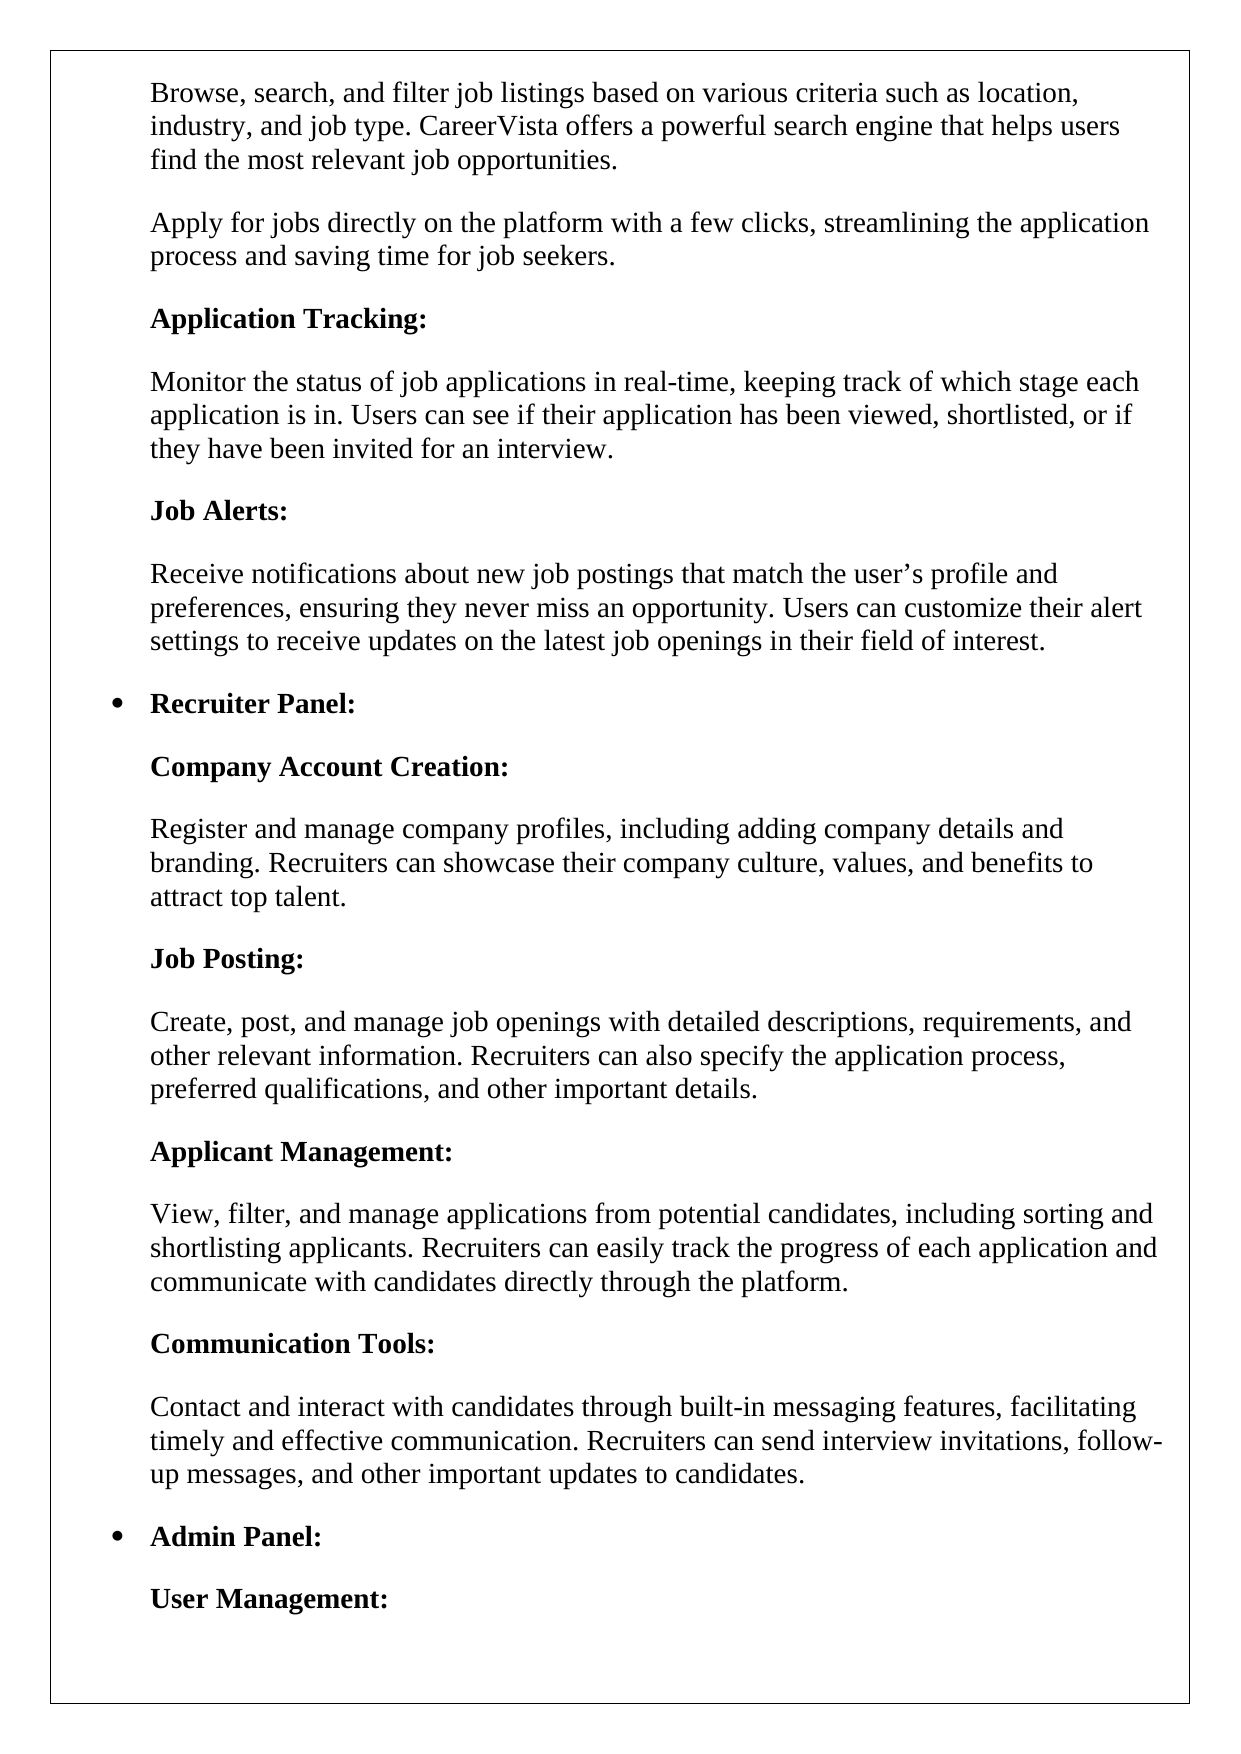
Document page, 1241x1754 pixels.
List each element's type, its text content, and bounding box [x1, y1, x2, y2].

text User Management: [150, 1582, 1165, 1615]
text Register and manage company profiles, including adding company details and branding. Recruiters can showcase their company culture, values, and benefits to attract top talent. [150, 812, 1165, 912]
text Create, post, and manage job openings with detailed descriptions, requirements, and other relevant information. Recruiters can also specify the application process, preferred qualifications, and other important details. [150, 1004, 1165, 1105]
text Receive notifications about new job postings that match the user’s profile and preferences, ensuring they never miss an opportunity. Users can customize their alert settings to receive updates on the latest job openings in their field of interest. [150, 556, 1165, 657]
text Communication Tools: [150, 1326, 1165, 1360]
list Recruiter Panel: [112, 686, 1165, 720]
text Company Account Creation: [150, 749, 1165, 782]
text Job Posting: [150, 941, 1165, 975]
text Applicant Management: [150, 1134, 1165, 1167]
text Browse, search, and filter job listings based on various criteria such as location, industry, and job type. CareerVista offers a powerful search engine that helps users find the most relevant job opportunities. [150, 75, 1165, 176]
text Monitor the status of job applications in real-time, keeping track of which stage each application is in. Users can see if their application has been viewed, shortlisted, or if they have been invited for an interview. [150, 364, 1165, 464]
list Admin Panel: [112, 1519, 1165, 1552]
text Apply for jobs directly on the platform with a few clicks, streamlining the application process and saving time for job seekers. [150, 205, 1165, 272]
text Job Alerts: [150, 493, 1165, 527]
text Application Tracking: [150, 301, 1165, 334]
text View, filter, and manage applications from potential candidates, including sorting and shortlisting applicants. Recruiters can easily track the progress of each application and communicate with candidates directly through the platform. [150, 1197, 1165, 1297]
text Contact and interact with candidates through built-in messaging features, facilitating timely and effective communication. Recruiters can send interview invitations, follow-up messages, and other important updates to candidates. [150, 1389, 1165, 1490]
